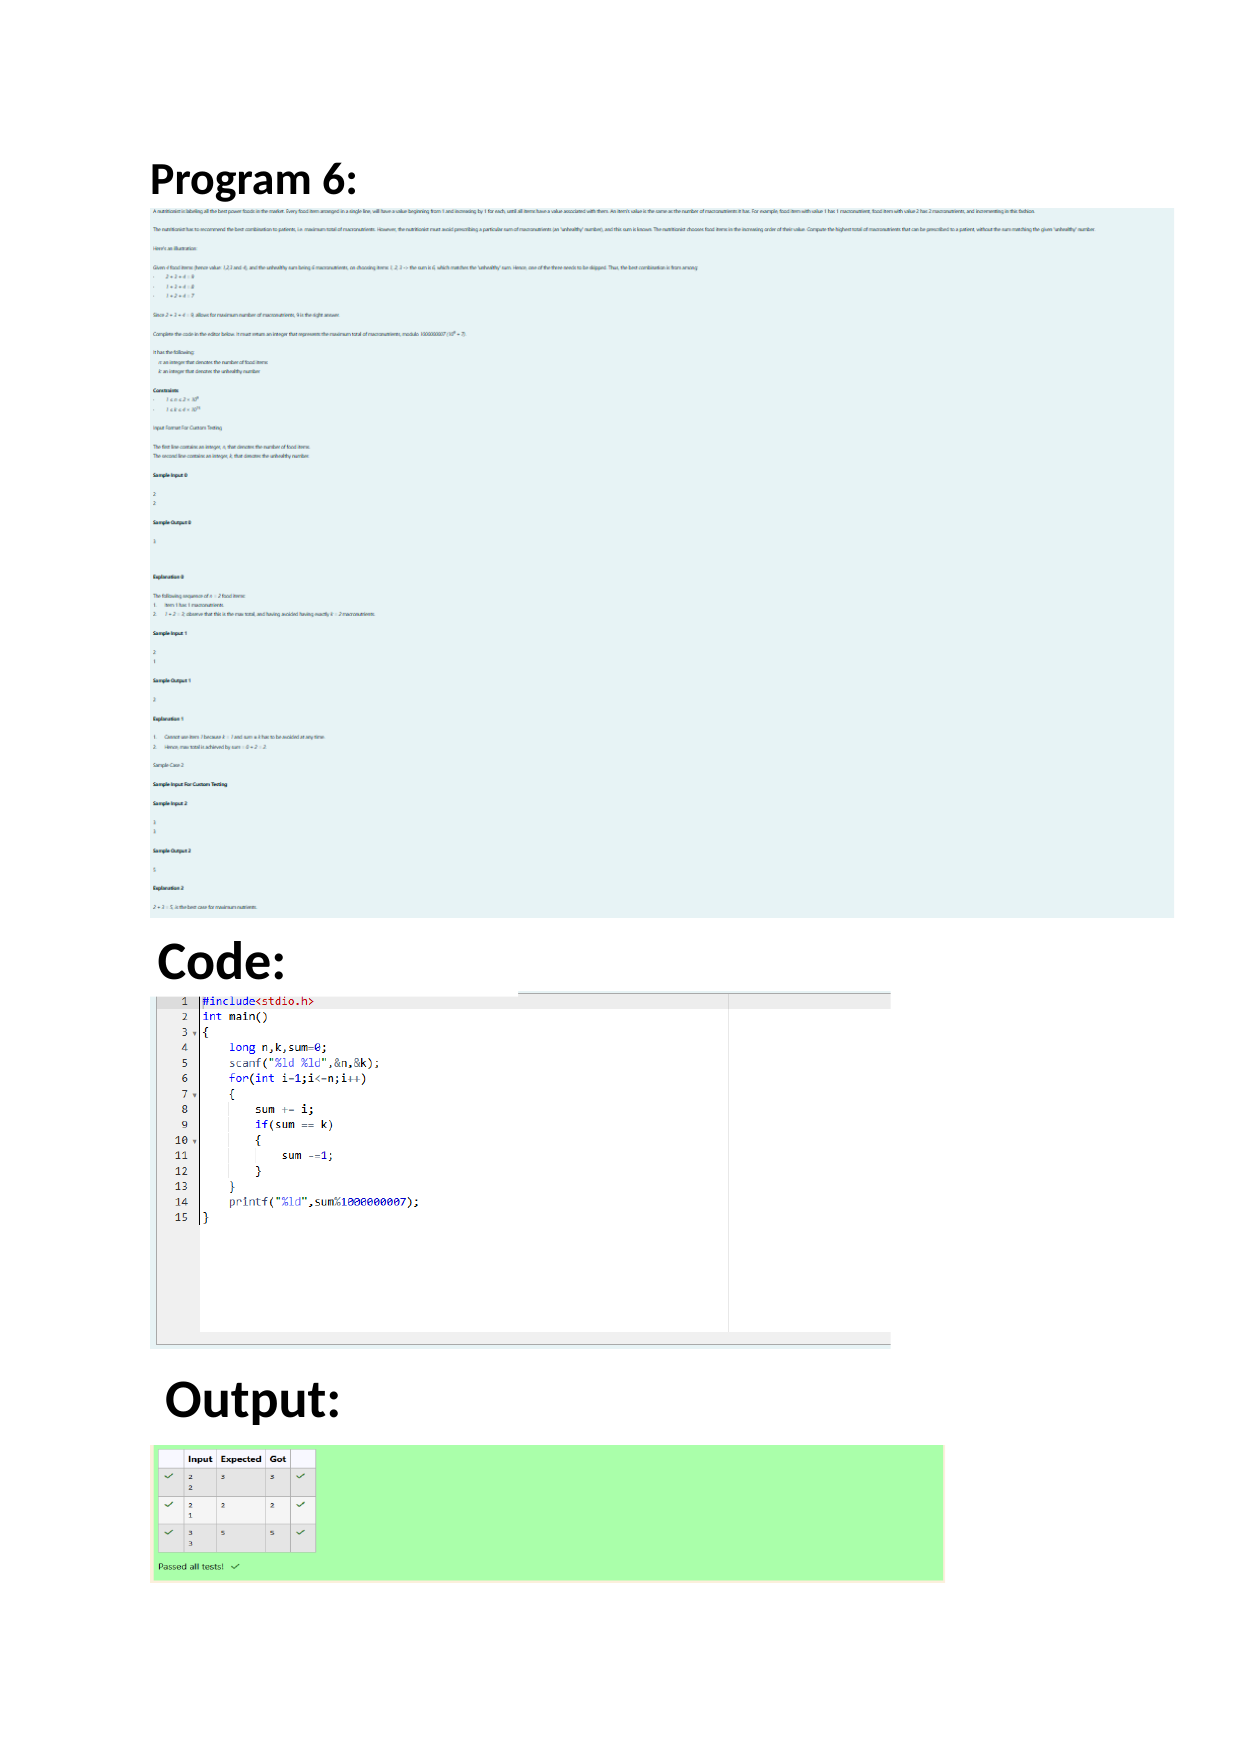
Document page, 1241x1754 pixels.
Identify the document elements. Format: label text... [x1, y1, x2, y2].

picture [150, 991, 891, 1349]
text Program 6: [150, 150, 1090, 208]
picture [150, 1445, 946, 1583]
picture [150, 208, 1175, 918]
